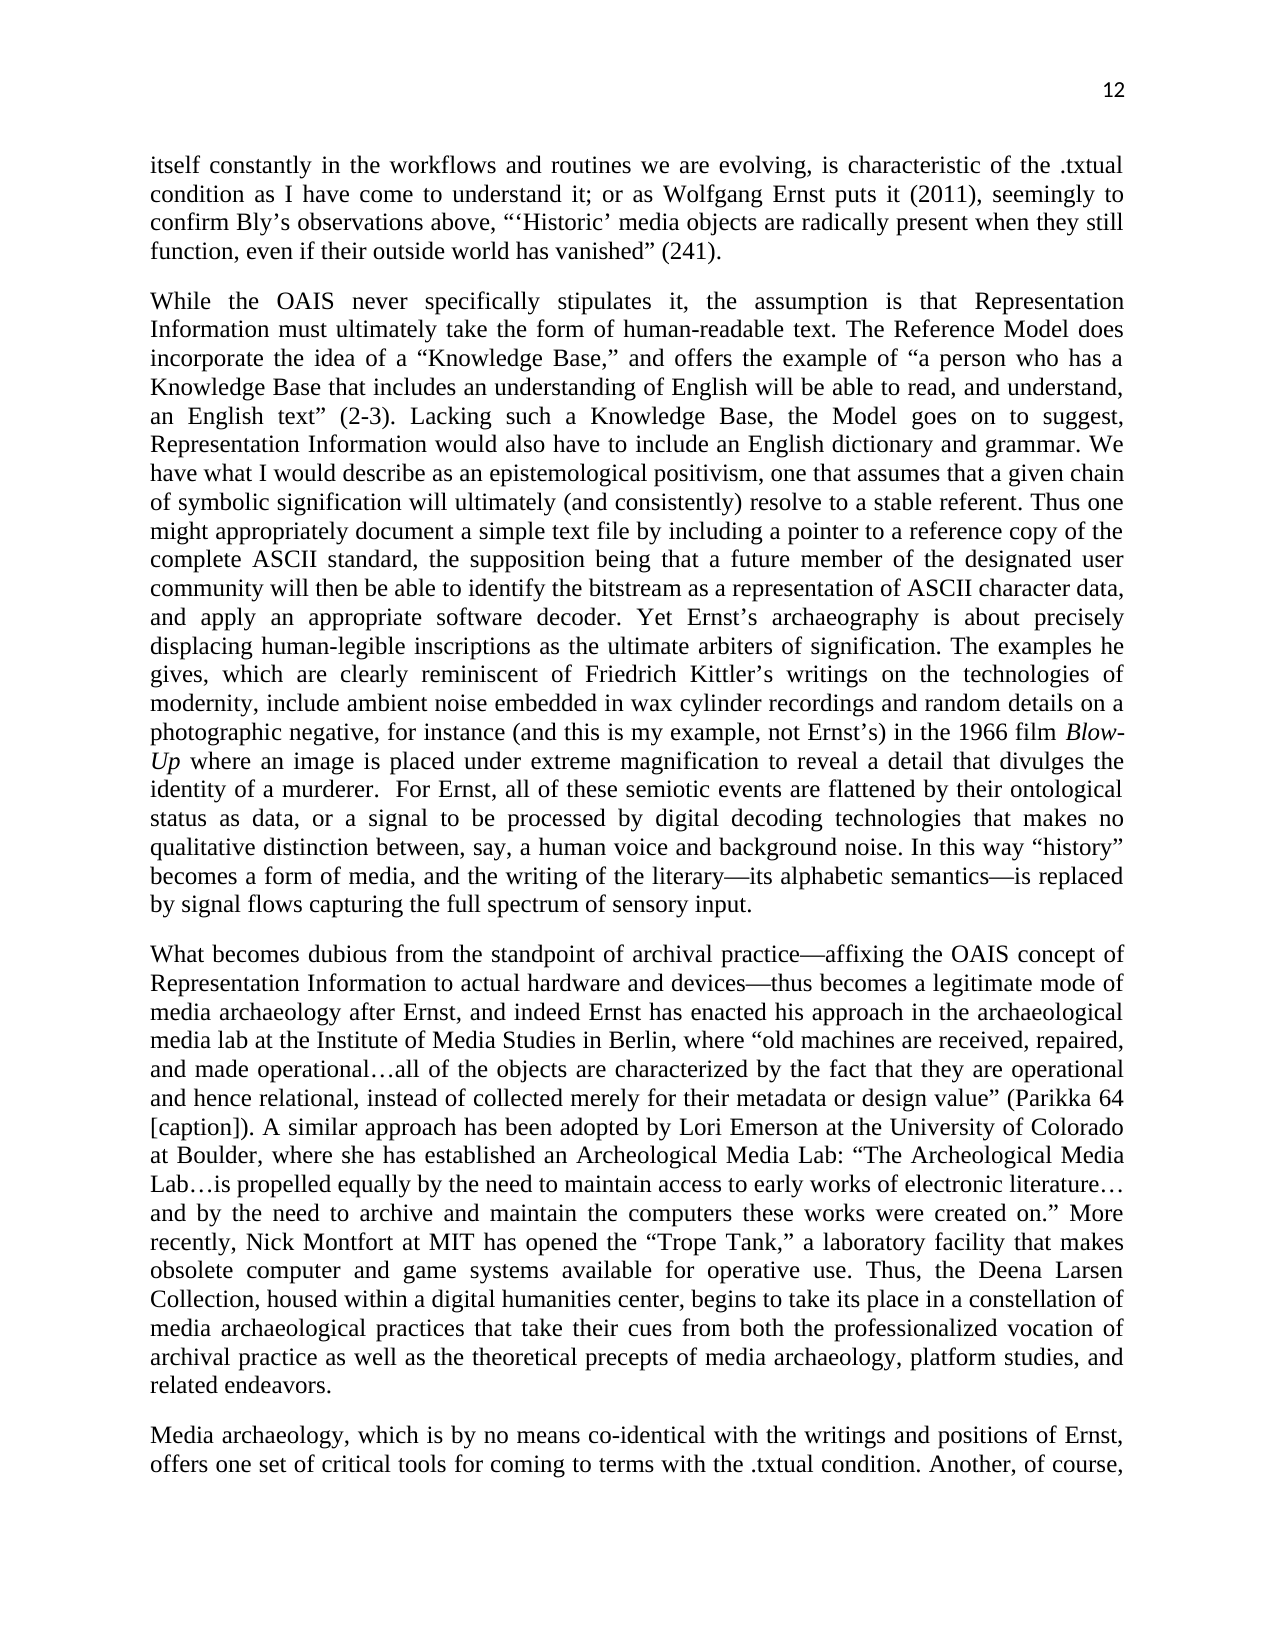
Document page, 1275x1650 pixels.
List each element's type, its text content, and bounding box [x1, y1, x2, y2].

text While the OAIS never specifically stipulates it, the assumption is that Representation Information must ultimately take the form of human-readable text. The Reference Model does incorporate the idea of a “Knowledge Base,” and offers the example of “a person who has a Knowledge Base that includes an understanding of English will be able to read, and understand, an English text” (2-3). Lacking such a Knowledge Base, the Model goes on to suggest, Representation Information would also have to include an English dictionary and grammar. We have what I would describe as an epistemological positivism, one that assumes that a given chain of symbolic signification will ultimately (and consistently) resolve to a stable referent. Thus one might appropriately document a simple text file by including a pointer to a reference copy of the complete ASCII standard, the supposition being that a future member of the designated user community will then be able to identify the bitstream as a representation of ASCII character data, and apply an appropriate software decoder. Yet Ernst’s archaeography is about precisely displacing human-legible inscriptions as the ultimate arbiters of signification. The examples he gives, which are clearly reminiscent of Friedrich Kittler’s writings on the technologies of modernity, include ambient noise embedded in wax cylinder recordings and random details on a photographic negative, for instance (and this is my example, not Ernst’s) in the 1966 film Blow-Up where an image is placed under extreme magnification to reveal a detail that divulges the identity of a murderer. For Ernst, all of these semiotic events are flattened by their ontological status as data, or a signal to be processed by digital decoding technologies that makes no qualitative distinction between, say, a human voice and background noise. In this way “history” becomes a form of media, and the writing of the literary—its alphabetic semantics—is replaced by signal flows capturing the full spectrum of sensory input. [150, 286, 1125, 918]
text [150, 1420, 1125, 1477]
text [150, 150, 1125, 265]
text What becomes dubious from the standpoint of archival practice—affixing the OAIS concept of Representation Information to actual hardware and devices—thus becomes a legitimate mode of media archaeology after Ernst, and indeed Ernst has enacted his approach in the archaeological media lab at the Institute of Media Studies in Berlin, where “old machines are received, repaired, and made operational…all of the objects are characterized by the fact that they are operational and hence relational, instead of collected merely for their metadata or design value” (Parikka 64 [caption]). A similar approach has been adopted by Lori Emerson at the University of Colorado at Boulder, where she has established an Archeological Media Lab: “The Archeological Media Lab…is propelled equally by the need to maintain access to early works of electronic literature…and by the need to archive and maintain the computers these works were created on.” More recently, Nick Montfort at MIT has opened the “Trope Tank,” a laboratory facility that makes obsolete computer and game systems available for operative use. Thus, the Deena Larsen Collection, housed within a digital humanities center, begins to take its place in a constellation of media archaeological practices that take their cues from both the professionalized vocation of archival practice as well as the theoretical precepts of media archaeology, platform studies, and related endeavors. [150, 939, 1125, 1399]
